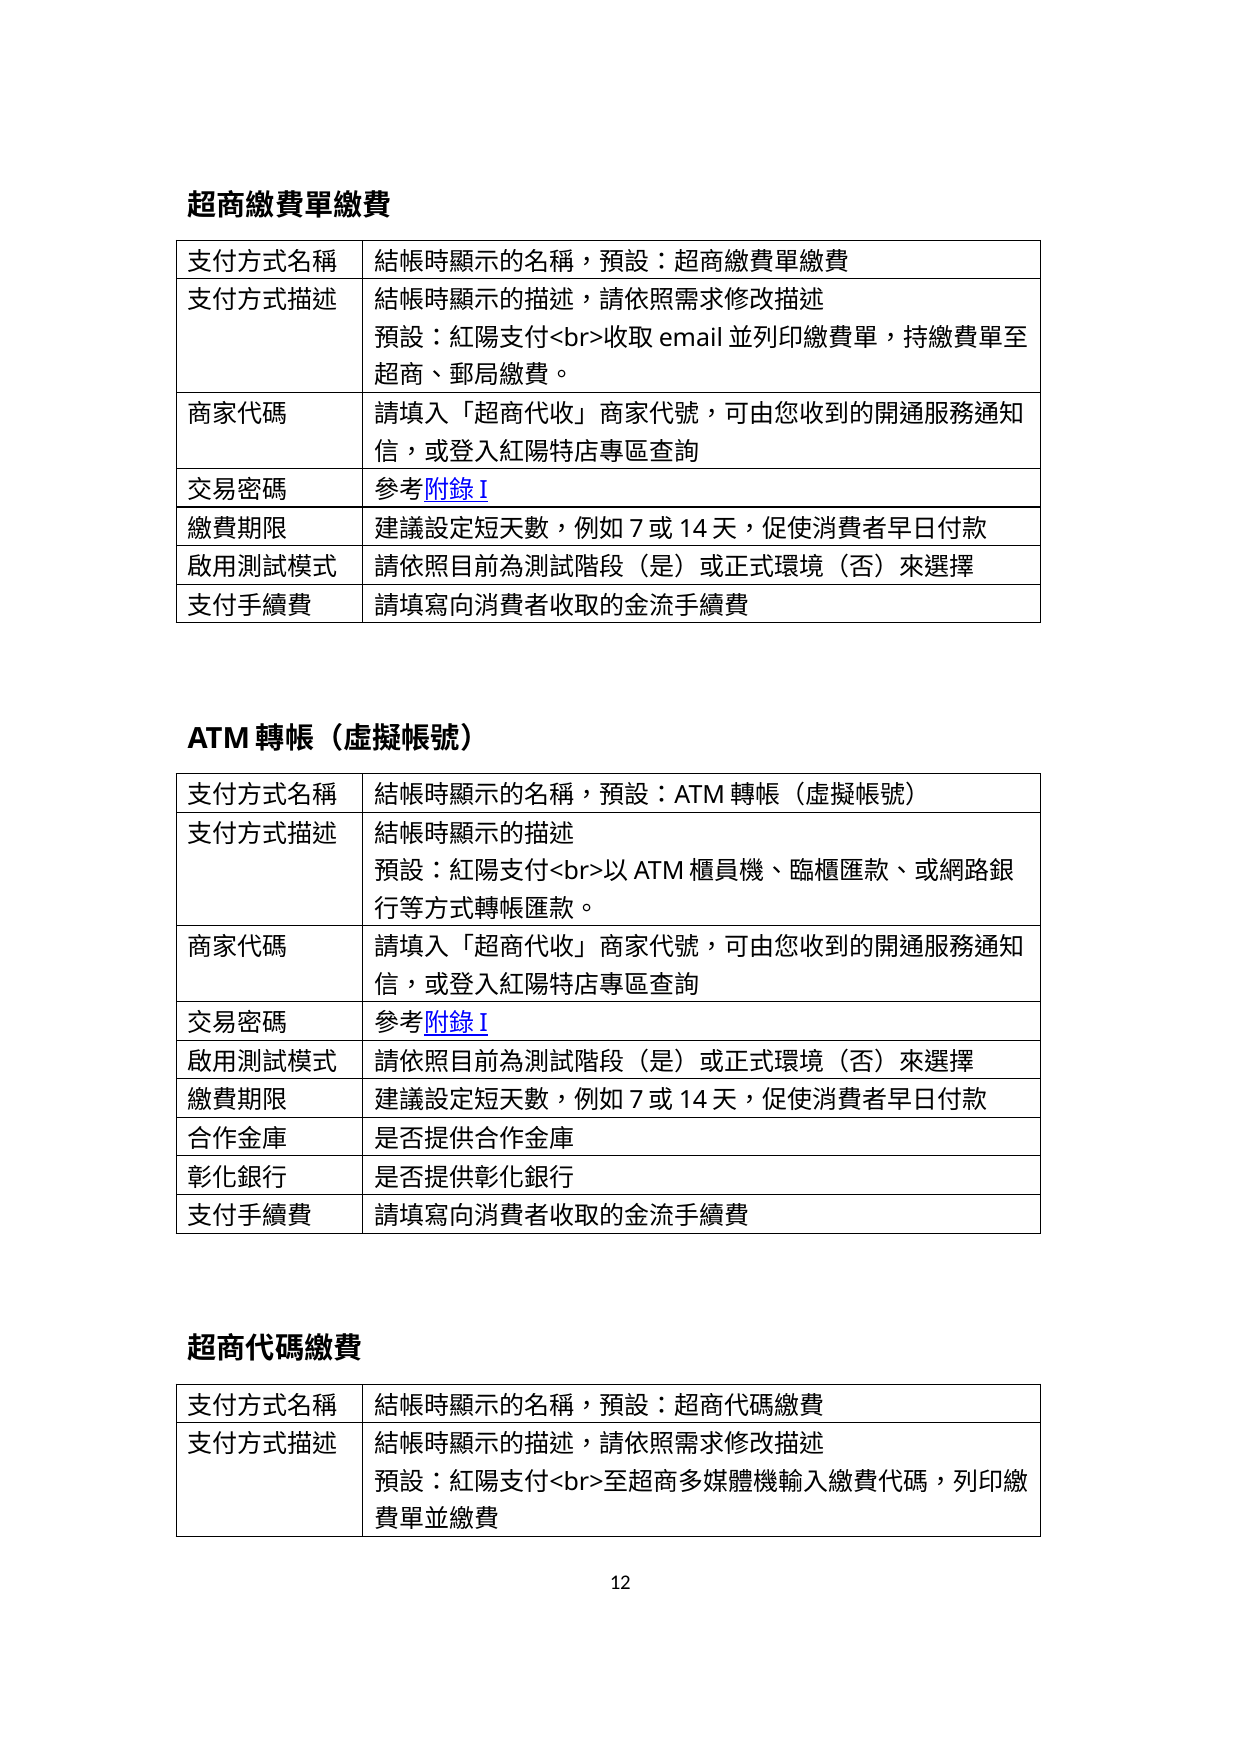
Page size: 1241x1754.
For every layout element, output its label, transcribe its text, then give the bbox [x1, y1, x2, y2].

table_header 結帳時顯示的名稱，預設：ATM轉帳（虛擬帳號） [363, 774, 1040, 812]
table_header 結帳時顯示的名稱，預設：超商繳費單繳費 [363, 241, 1040, 278]
text 超商代碼繳費 [187, 1308, 1053, 1383]
table_cell 繳費期限 [177, 508, 362, 545]
text 超商繳費單繳費 [187, 165, 1053, 240]
table_cell 支付方式描述 [177, 1423, 362, 1536]
table_header 結帳時顯示的名稱，預設：超商代碼繳費 [363, 1385, 1040, 1422]
text ATM轉帳（虛擬帳號） [187, 698, 1053, 773]
table_cell 結帳時顯示的描述 預設：紅陽支付<br>以ATM櫃員機、臨櫃匯款、或網路銀行等方式轉帳匯款。 [363, 813, 1040, 925]
table_cell 請依照目前為測試階段（是）或正式環境（否）來選擇 [363, 546, 1040, 583]
table_cell 請填入「超商代收」商家代號，可由您收到的開通服務通知信，或登入紅陽特店專區查詢 [363, 926, 1040, 1001]
table_cell 請依照目前為測試階段（是）或正式環境（否）來選擇 [363, 1041, 1040, 1078]
table_cell 是否提供彰化銀行 [363, 1156, 1040, 1194]
table_cell 建議設定短天數，例如7或14天，促使消費者早日付款 [363, 1079, 1040, 1117]
table_cell 繳費期限 [177, 1079, 362, 1117]
table_header 支付方式名稱 [177, 241, 362, 278]
table_cell 建議設定短天數，例如7或14天，促使消費者早日付款 [363, 508, 1040, 545]
table_cell 參考附錄I [363, 469, 1040, 506]
table_cell 支付方式描述 [177, 279, 362, 392]
table_cell 商家代碼 [177, 393, 362, 468]
table_cell 彰化銀行 [177, 1156, 362, 1194]
table_cell 請填入「超商代收」商家代號，可由您收到的開通服務通知信，或登入紅陽特店專區查詢 [363, 393, 1040, 468]
table_cell 支付手續費 [177, 1195, 362, 1232]
table_cell 啟用測試模式 [177, 1041, 362, 1078]
table_cell 是否提供合作金庫 [363, 1118, 1040, 1155]
table_header 支付方式名稱 [177, 1385, 362, 1422]
table_cell 請填寫向消費者收取的金流手續費 [363, 585, 1040, 622]
table_header 支付方式名稱 [177, 774, 362, 812]
table_cell 結帳時顯示的描述，請依照需求修改描述 預設：紅陽支付<br>收取email並列印繳費單，持繳費單至超商、郵局繳費。 [363, 279, 1040, 392]
table_cell 合作金庫 [177, 1118, 362, 1155]
table_cell 商家代碼 [177, 926, 362, 1001]
table_cell 交易密碼 [177, 469, 362, 506]
table_cell 啟用測試模式 [177, 546, 362, 583]
table_cell 支付手續費 [177, 585, 362, 622]
table_cell 請填寫向消費者收取的金流手續費 [363, 1195, 1040, 1232]
table_cell 結帳時顯示的描述，請依照需求修改描述 預設：紅陽支付<br>至超商多媒體機輸入繳費代碼，列印繳費單並繳費 [363, 1423, 1040, 1536]
table_cell 參考附錄I [363, 1002, 1040, 1040]
table_cell 交易密碼 [177, 1002, 362, 1040]
table_cell 支付方式描述 [177, 813, 362, 925]
